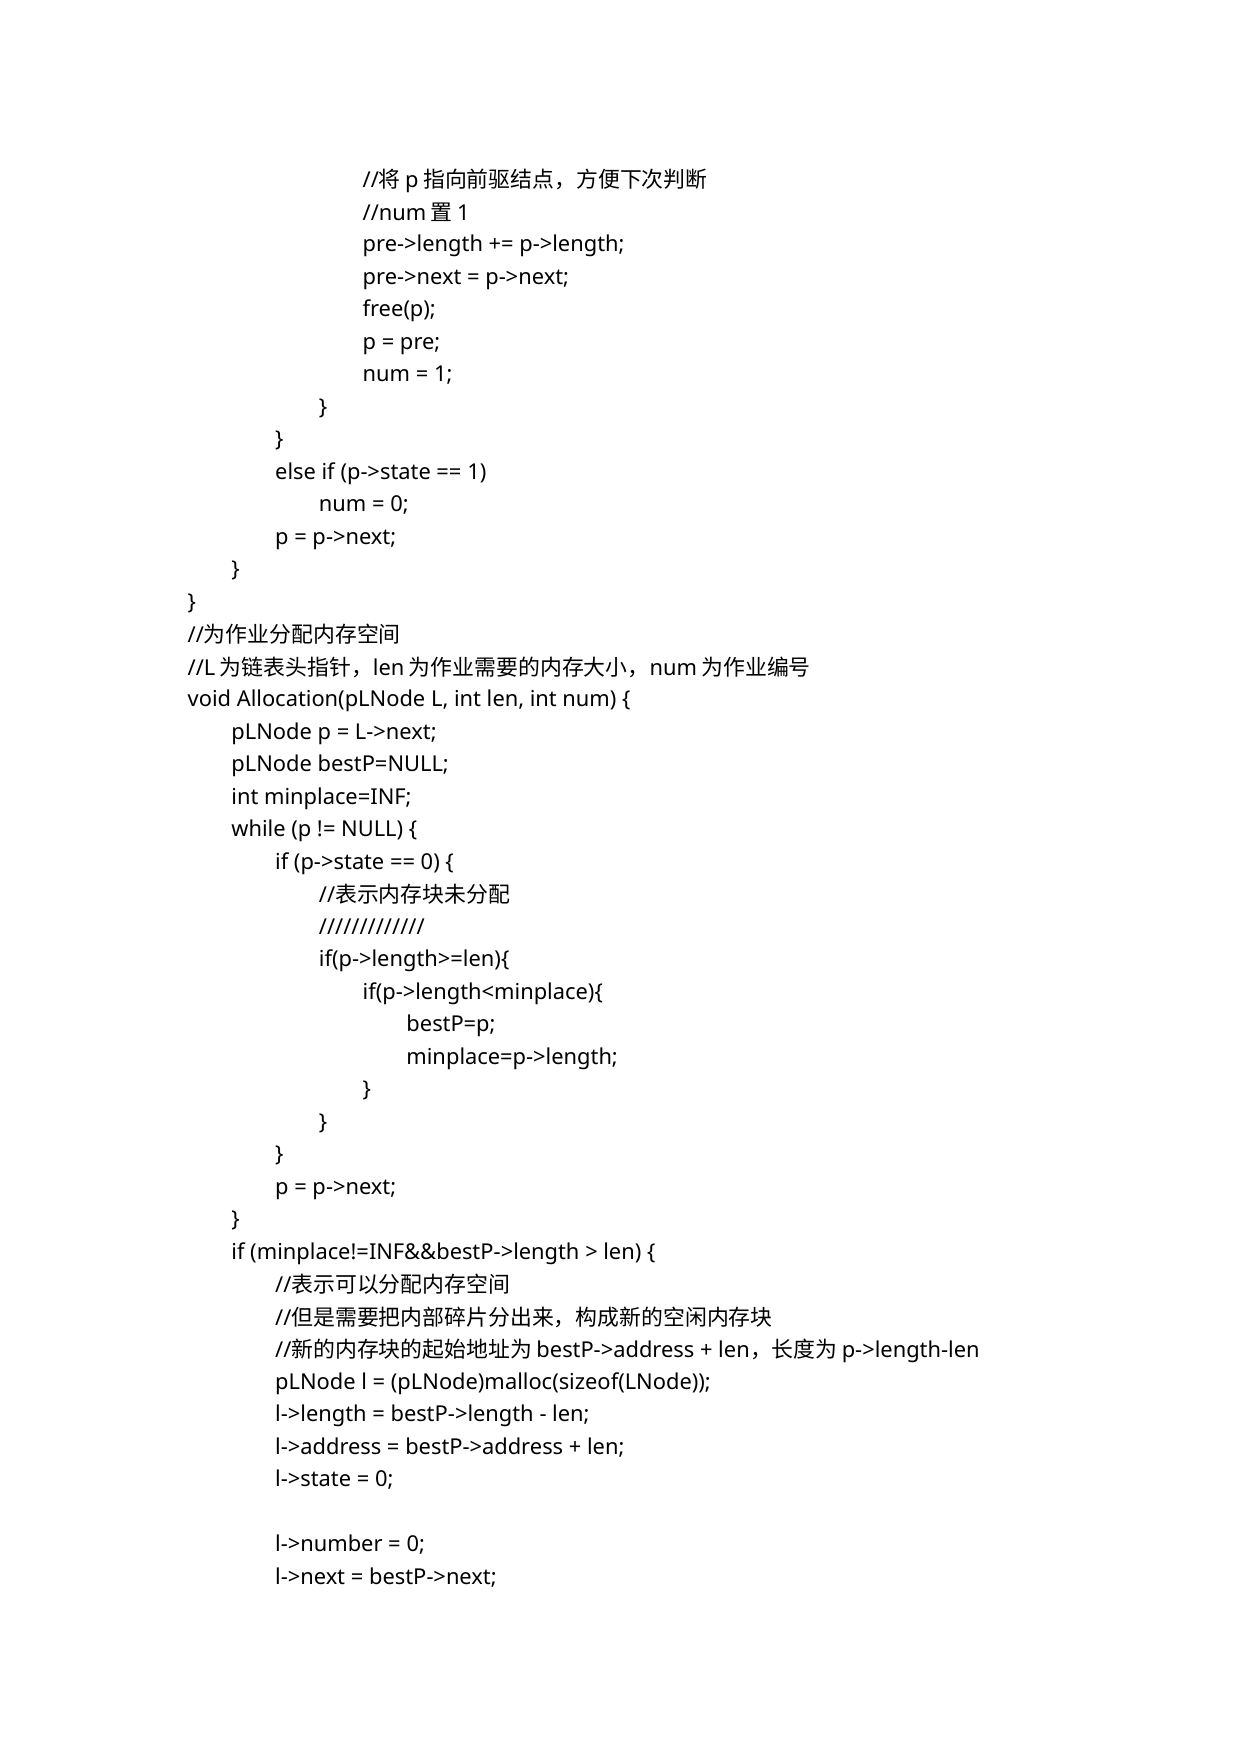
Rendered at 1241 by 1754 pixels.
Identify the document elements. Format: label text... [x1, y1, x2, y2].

text if(p->length<minplace){ [187, 974, 1053, 1007]
text l->length = bestP->length - len; [187, 1397, 1053, 1429]
text } [187, 552, 1053, 584]
text } [187, 422, 1053, 454]
text if(p->length>=len){ [187, 942, 1053, 974]
text pLNode l = (pLNode)malloc(sizeof(LNode)); [187, 1364, 1053, 1397]
text } [187, 1104, 1053, 1137]
text l->state = 0; [187, 1462, 1053, 1494]
text num = 0; [187, 487, 1053, 519]
text if (minplace!=INF&&bestP->length > len) { [187, 1234, 1053, 1267]
text //但是需要把内部碎片分出来，构成新的空闲内存块 [187, 1299, 1053, 1332]
text //L为链表头指针，len为作业需要的内存大小，num为作业编号 [187, 649, 1053, 682]
text //num置1 [187, 194, 1053, 227]
text pre->next = p->next; [187, 259, 1053, 292]
text } [187, 584, 1053, 617]
text else if (p->state == 1) [187, 454, 1053, 487]
text while (p != NULL) { [187, 812, 1053, 844]
text free(p); [187, 292, 1053, 324]
text pre->length += p->length; [187, 227, 1053, 259]
text //表示可以分配内存空间 [187, 1267, 1053, 1299]
text bestP=p; [187, 1007, 1053, 1039]
text //将p指向前驱结点，方便下次判断 [187, 162, 1053, 194]
text pLNode p = L->next; [187, 714, 1053, 747]
text } [187, 1202, 1053, 1234]
text void Allocation(pLNode L, int len, int num) { [187, 682, 1053, 714]
text //为作业分配内存空间 [187, 617, 1053, 649]
text p = p->next; [187, 1169, 1053, 1202]
text l->address = bestP->address + len; [187, 1429, 1053, 1462]
text pLNode bestP=NULL; [187, 747, 1053, 779]
text num = 1; [187, 357, 1053, 389]
text int minplace=INF; [187, 779, 1053, 812]
text ///////////// [187, 909, 1053, 942]
text } [187, 1137, 1053, 1169]
text p = pre; [187, 324, 1053, 357]
text p = p->next; [187, 519, 1053, 552]
text l->next = bestP->next; [187, 1559, 1053, 1592]
text } [187, 389, 1053, 422]
text l->number = 0; [187, 1527, 1053, 1559]
text } [187, 1072, 1053, 1104]
text if (p->state == 0) { [187, 844, 1053, 877]
text minplace=p->length; [187, 1039, 1053, 1072]
text //表示内存块未分配 [187, 877, 1053, 909]
text //新的内存块的起始地址为bestP->address + len，长度为p->length-len [187, 1332, 1053, 1364]
